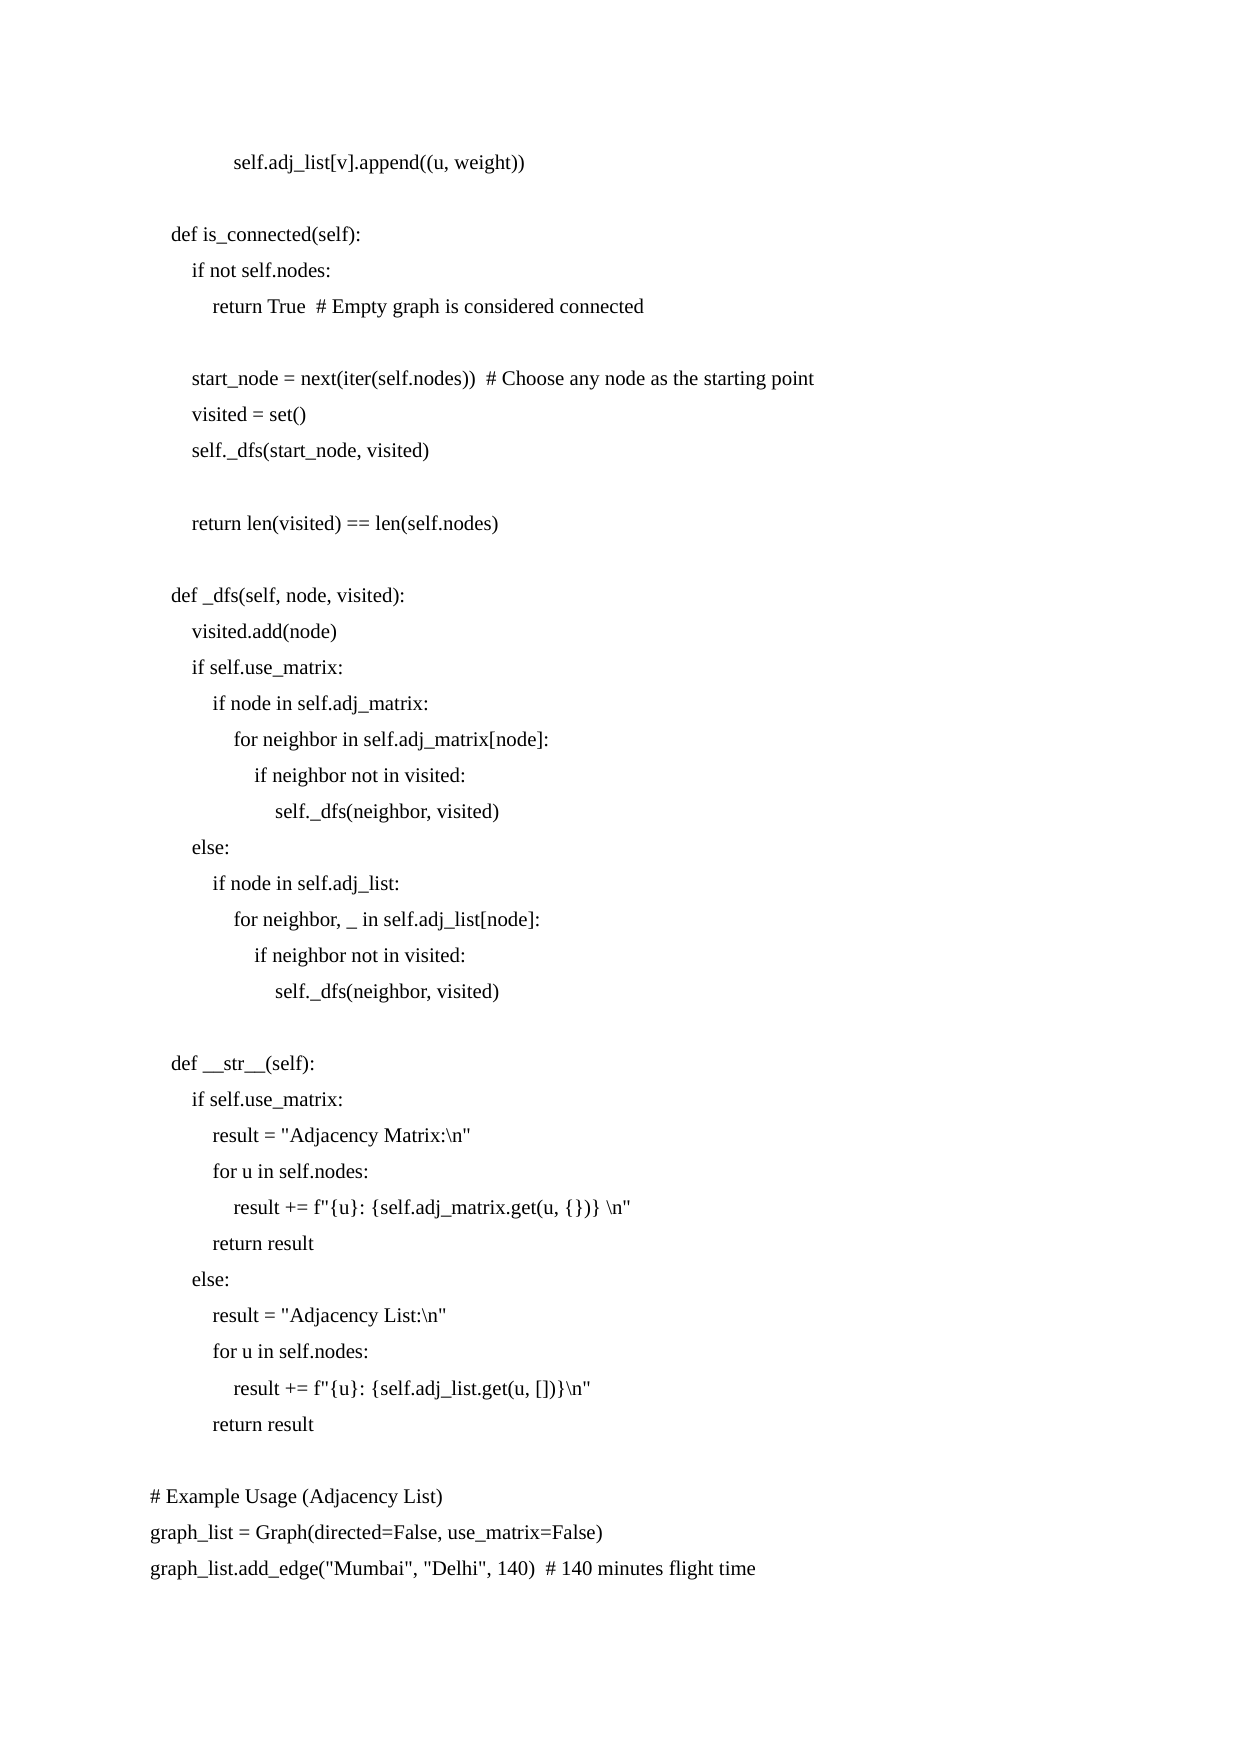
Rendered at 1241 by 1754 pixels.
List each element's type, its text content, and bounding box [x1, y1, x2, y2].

text self._dfs(neighbor, visited) [150, 799, 1090, 823]
text return len(visited) == len(self.nodes) [150, 510, 1090, 534]
text if neighbor not in visited: [150, 763, 1090, 787]
text def _dfs(self, node, visited): [150, 582, 1090, 607]
text if self.use_matrix: [150, 654, 1090, 679]
text self._dfs(neighbor, visited) [150, 979, 1090, 1003]
text def is_connected(self): [150, 222, 1090, 246]
text if neighbor not in visited: [150, 943, 1090, 967]
text return result [150, 1411, 1090, 1436]
text if self.use_matrix: [150, 1087, 1090, 1111]
text graph_list = Graph(directed=False, use_matrix=False) [150, 1519, 1090, 1544]
text result += f"{u}: {self.adj_list.get(u, [])}\n" [150, 1375, 1090, 1399]
text self.adj_list[v].append((u, weight)) [150, 150, 1090, 174]
text start_node = next(iter(self.nodes)) # Choose any node as the starting point [150, 366, 1090, 390]
text result += f"{u}: {self.adj_matrix.get(u, {})} \n" [150, 1195, 1090, 1219]
text result = "Adjacency Matrix:\n" [150, 1123, 1090, 1147]
text else: [150, 1267, 1090, 1291]
text if node in self.adj_matrix: [150, 691, 1090, 715]
text return result [150, 1231, 1090, 1255]
text self._dfs(start_node, visited) [150, 438, 1090, 462]
text def __str__(self): [150, 1051, 1090, 1075]
text visited = set() [150, 402, 1090, 426]
text return True # Empty graph is considered connected [150, 294, 1090, 318]
text for neighbor in self.adj_matrix[node]: [150, 727, 1090, 751]
text else: [150, 835, 1090, 859]
text for u in self.nodes: [150, 1339, 1090, 1363]
text for neighbor, _ in self.adj_list[node]: [150, 907, 1090, 931]
text # Example Usage (Adjacency List) [150, 1483, 1090, 1508]
text result = "Adjacency List:\n" [150, 1303, 1090, 1327]
text graph_list.add_edge("Mumbai", "Delhi", 140) # 140 minutes flight time [150, 1556, 1090, 1580]
text for u in self.nodes: [150, 1159, 1090, 1183]
text if node in self.adj_list: [150, 871, 1090, 895]
text visited.add(node) [150, 618, 1090, 643]
text if not self.nodes: [150, 258, 1090, 282]
